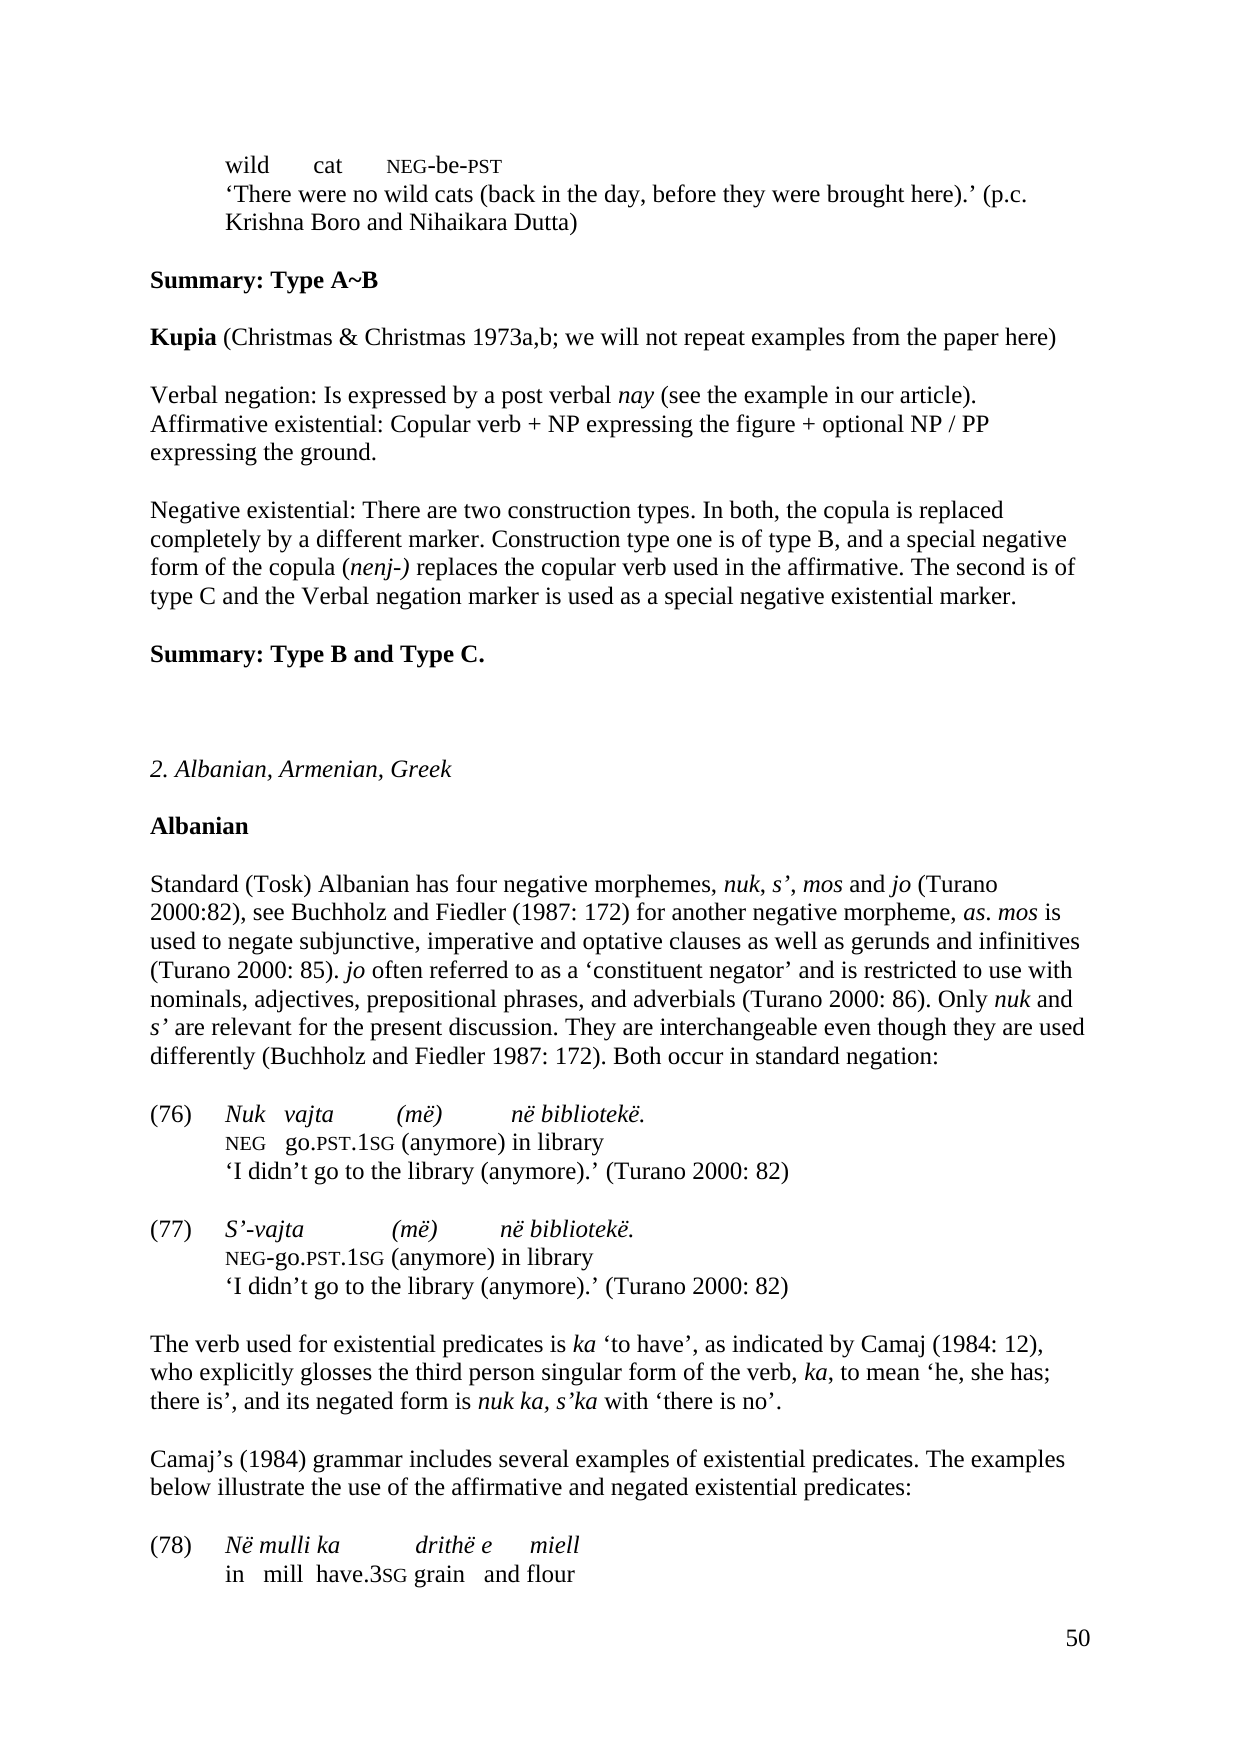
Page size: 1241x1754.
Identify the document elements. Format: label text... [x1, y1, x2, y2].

text ‘I didn’t go to the library (anymore).’ (Turano 2000: 82) [150, 1156, 1090, 1185]
text wild cat neg-be-pst [150, 150, 1090, 179]
text Affirmative existential: Copular verb + NP expressing the figure + optional NP / PP expressing the ground. [150, 409, 1090, 466]
text 2. Albanian, Armenian, Greek [150, 754, 1090, 782]
text The verb used for existential predicates is ka ‘to have’, as indicated by Camaj (1984: 12), who explicitly glosses the third person singular form of the verb, ka, to mean ‘he, she has; there is’, and its negated form is nuk ka, s’ka with ‘there is no’. [150, 1329, 1090, 1415]
text Verbal negation: Is expressed by a post verbal nay (see the example in our article). [150, 380, 1090, 409]
text Summary: Type B and Type C. [150, 639, 1090, 667]
text neg go.pst.1sg (anymore) in library [150, 1127, 1090, 1156]
text Kupia (Christmas & Christmas 1973a,b; we will not repeat examples from the paper here) [150, 322, 1090, 351]
text neg-go.pst.1sg (anymore) in library [150, 1242, 1090, 1271]
text (78) Në mulli ka drithë e miell [150, 1530, 1090, 1559]
text Albanian [150, 811, 1090, 840]
text Camaj’s (1984) grammar includes several examples of existential predicates. The examples below illustrate the use of the affirmative and negated existential predicates: [150, 1444, 1090, 1501]
text Standard (Tosk) Albanian has four negative morphemes, nuk, s’, mos and jo (Turano 2000:82), see Buchholz and Fiedler (1987: 172) for another negative morpheme, as. mos is used to negate subjunctive, imperative and optative clauses as well as gerunds and infinitives (Turano 2000: 85). jo often referred to as a ‘constituent negator’ and is restricted to use with nominals, adjectives, prepositional phrases, and adverbials (Turano 2000: 86). Only nuk and s’ are relevant for the present discussion. They are interchangeable even though they are used differently (Buchholz and Fiedler 1987: 172). Both occur in standard negation: [150, 869, 1090, 1070]
text (77) S’-vajta (më) në bibliotekë. [150, 1214, 1090, 1242]
text Negative existential: There are two construction types. In both, the copula is replaced completely by a different marker. Construction type one is of type B, and a special negative form of the copula (nenj-) replaces the copular verb used in the affirmative. The second is of type C and the Verbal negation marker is used as a special negative existential marker. [150, 495, 1090, 610]
text (76) Nuk vajta (më) në bibliotekë. [150, 1099, 1090, 1127]
text Summary: Type A~B [150, 265, 1090, 294]
text ‘I didn’t go to the library (anymore).’ (Turano 2000: 82) [150, 1271, 1090, 1300]
text ‘There were no wild cats (back in the day, before they were brought here).’ (p.c. Krishna Boro and Nihaikara Dutta) [225, 179, 1090, 236]
text in mill have.3sg grain and flour [150, 1559, 1090, 1587]
